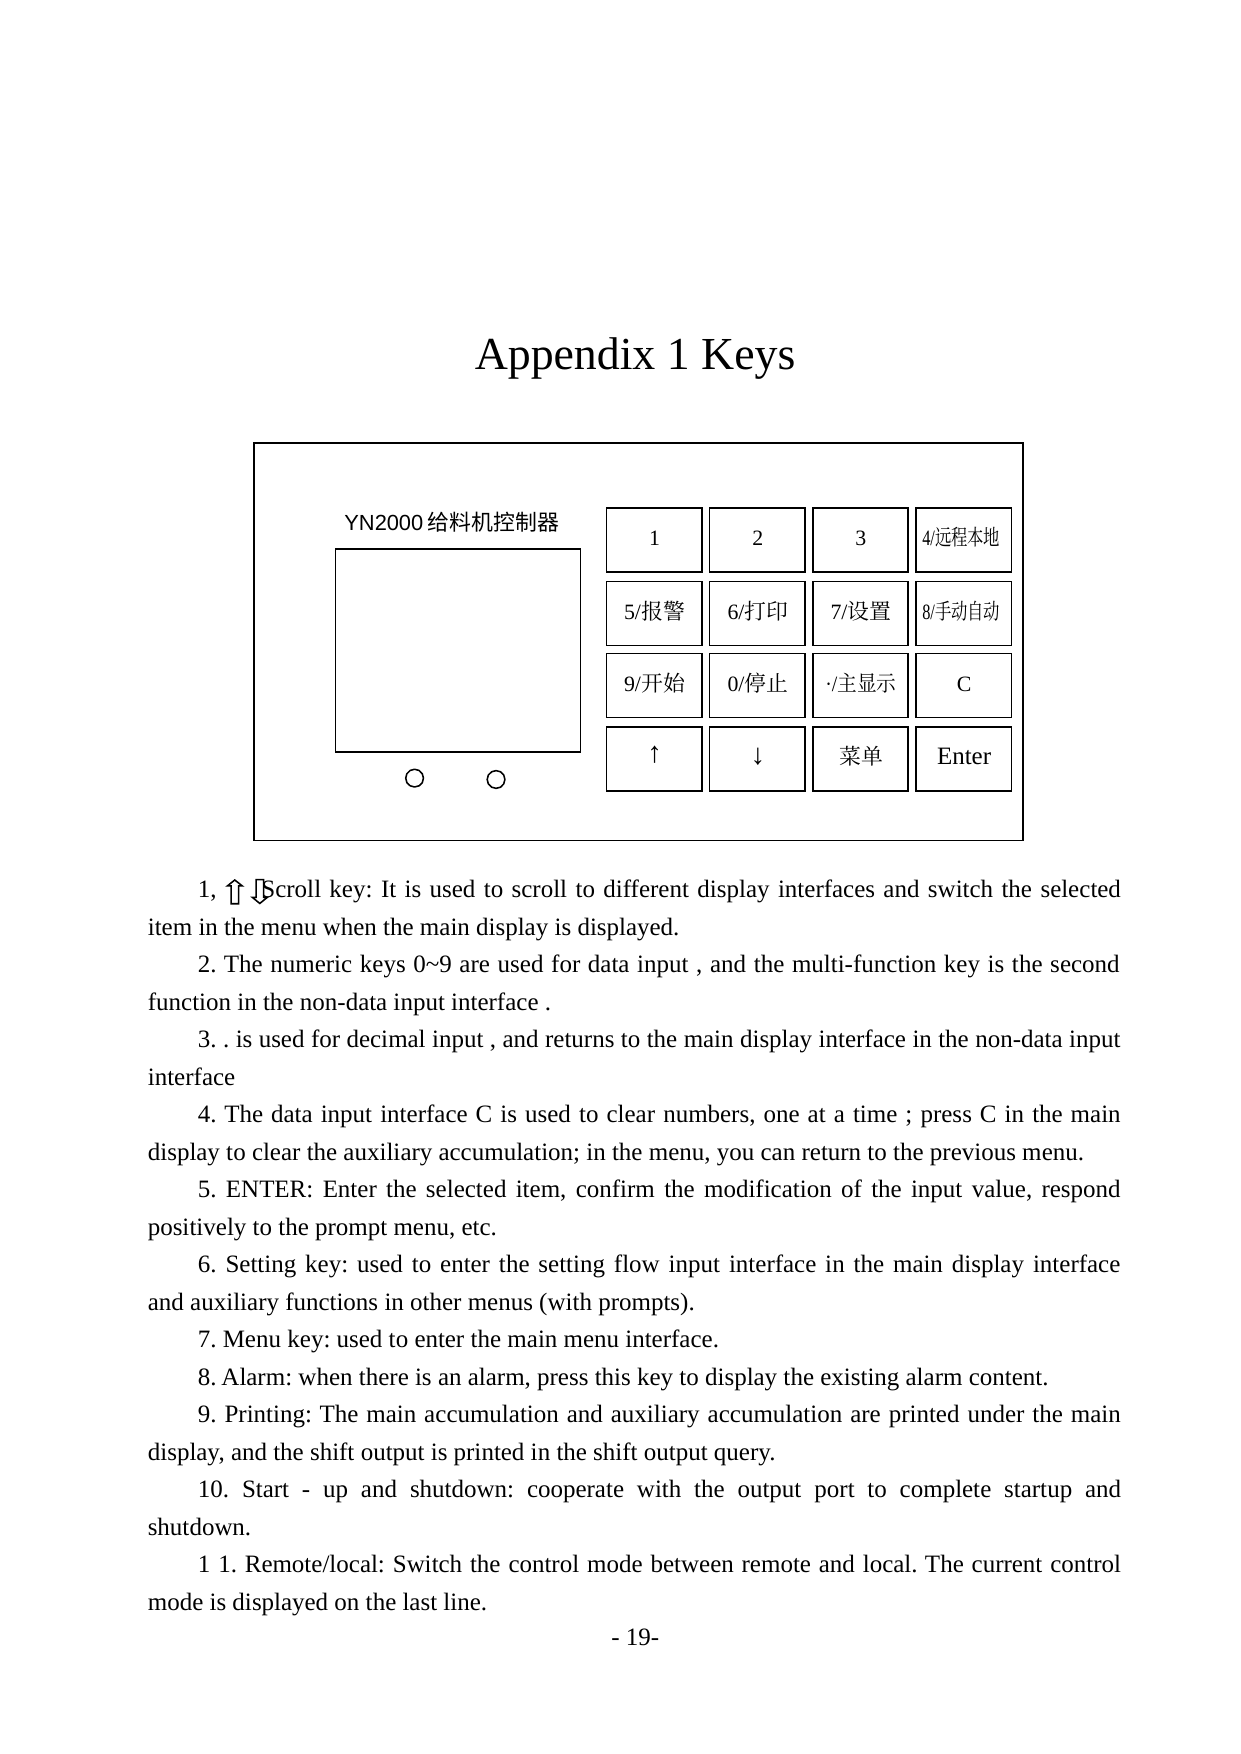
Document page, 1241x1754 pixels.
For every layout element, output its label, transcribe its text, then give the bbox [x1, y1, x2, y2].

text 6. Setting key: used to enter the setting flow input interface in the main display interface and auxiliary functions in other menus (with prompts). [148, 1243, 1122, 1318]
text 10. Start - up and shutdown: cooperate with the output port to complete startup and shutdown. [148, 1468, 1122, 1543]
text 9. Printing: The main accumulation and auxiliary accumulation are printed under the main display, and the shift output is printed in the shift output query. [148, 1393, 1122, 1468]
text Appendix 1 Keys [148, 326, 1122, 379]
text 4. The data input interface C is used to clear numbers, one at a time ; press C in the main display to clear the auxiliary accumulation; in the menu, you can return to the previous menu. [148, 1093, 1122, 1168]
text 1, Scroll key: It is used to scroll to different display interfaces and switch the selected item in the menu when the main display is displayed. [148, 868, 1122, 943]
text 1 1. Remote/local: Switch the control mode between remote and local. The current control mode is displayed on the last line. [148, 1543, 1122, 1618]
text 3. . is used for decimal input , and returns to the main display interface in the non-data input interface [148, 1018, 1122, 1093]
text 2. The numeric keys 0~9 are used for data input , and the multi-function key is the second function in the non-data input interface . [148, 943, 1122, 1018]
text 8. Alarm: when there is an alarm, press this key to display the existing alarm content. [148, 1355, 1122, 1393]
text 7. Menu key: used to enter the main menu interface. [148, 1318, 1122, 1355]
text 5. ENTER: Enter the selected item, confirm the modification of the input value, respond positively to the prompt menu, etc. [148, 1168, 1122, 1243]
